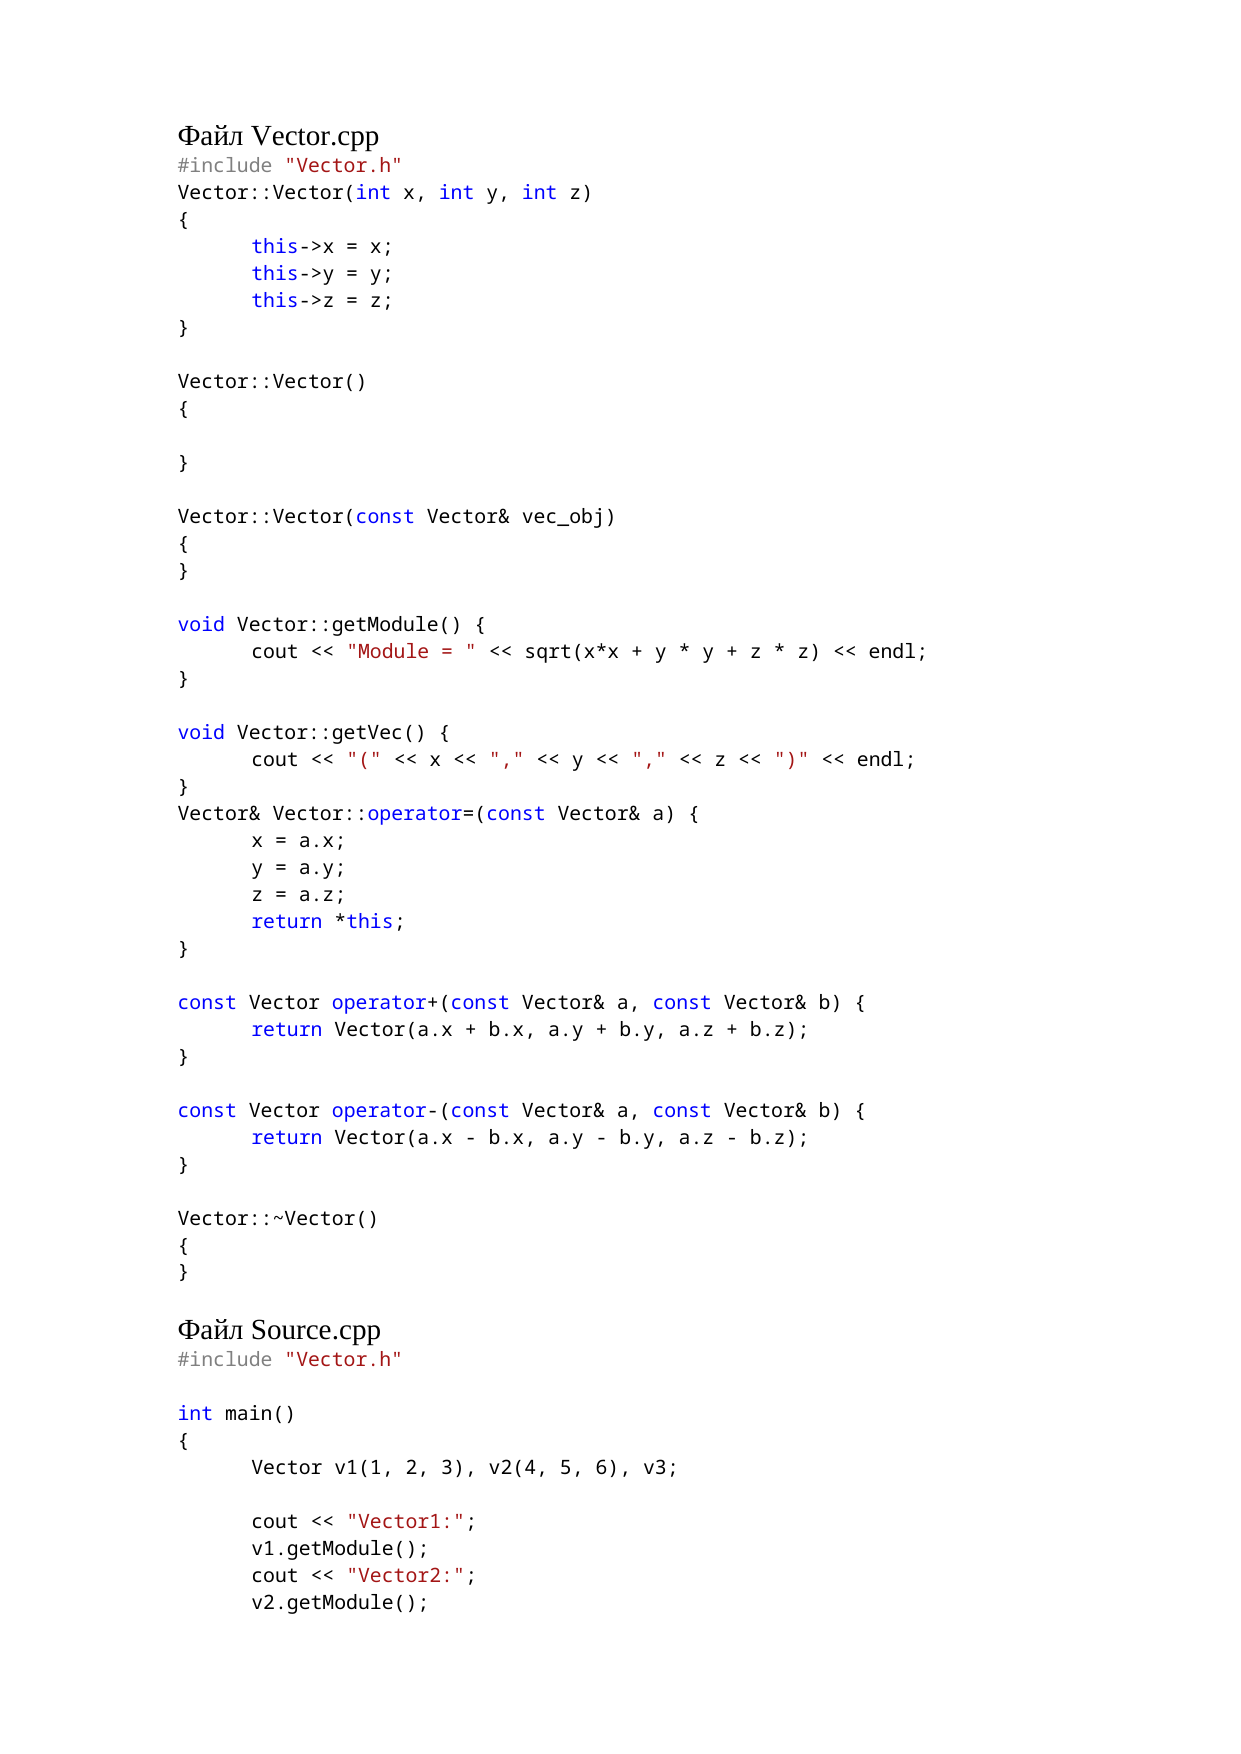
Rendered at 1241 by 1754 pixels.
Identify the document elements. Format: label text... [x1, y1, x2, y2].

text this->x = x; [177, 233, 1152, 259]
text } [177, 664, 1152, 691]
text return *this; [177, 907, 1152, 934]
text v2.getModule(); [177, 1588, 1152, 1615]
text Vector& Vector::operator=(const Vector& a) { [177, 799, 1152, 826]
text } [177, 448, 1152, 475]
text { [177, 206, 1152, 233]
text cout << "(" << x << "," << y << "," << z << ")" << endl; [177, 745, 1152, 772]
text } Файл Source.cpp #include "Vector.h" [177, 1258, 1152, 1372]
text } [177, 313, 1152, 341]
text this->y = y; [177, 259, 1152, 287]
text cout << "Vector1:"; [177, 1507, 1152, 1534]
text cout << "Vector2:"; [177, 1561, 1152, 1588]
text }; Файл Vector.cpp #include "Vector.h" [177, 118, 1152, 179]
text Vector::Vector() [177, 367, 1152, 394]
text void Vector::getVec() { [177, 718, 1152, 745]
text x = a.x; [177, 826, 1152, 853]
text { [177, 529, 1152, 556]
text } [177, 556, 1152, 583]
text } [177, 1042, 1152, 1069]
text { [177, 1426, 1152, 1453]
text return Vector(a.x + b.x, a.y + b.y, a.z + b.z); [177, 1015, 1152, 1042]
text } [177, 772, 1152, 799]
text const Vector operator+(const Vector& a, const Vector& b) { [177, 988, 1152, 1015]
text { [177, 1231, 1152, 1258]
text Vector::~Vector() [177, 1204, 1152, 1231]
text this->z = z; [177, 287, 1152, 313]
text { [177, 394, 1152, 421]
text int main() [177, 1399, 1152, 1426]
text return Vector(a.x - b.x, a.y - b.y, a.z - b.z); [177, 1123, 1152, 1150]
text void Vector::getModule() { [177, 610, 1152, 637]
text Vector::Vector(const Vector& vec_obj) [177, 502, 1152, 529]
text Vector::Vector(int x, int y, int z) [177, 179, 1152, 206]
text } [177, 934, 1152, 961]
text } [177, 1150, 1152, 1177]
text z = a.z; [177, 880, 1152, 907]
text Vector v1(1, 2, 3), v2(4, 5, 6), v3; [177, 1453, 1152, 1480]
text y = a.y; [177, 853, 1152, 880]
text cout << "Module = " << sqrt(x*x + y * y + z * z) << endl; [177, 637, 1152, 664]
text v1.getModule(); [177, 1534, 1152, 1561]
text const Vector operator-(const Vector& a, const Vector& b) { [177, 1096, 1152, 1123]
